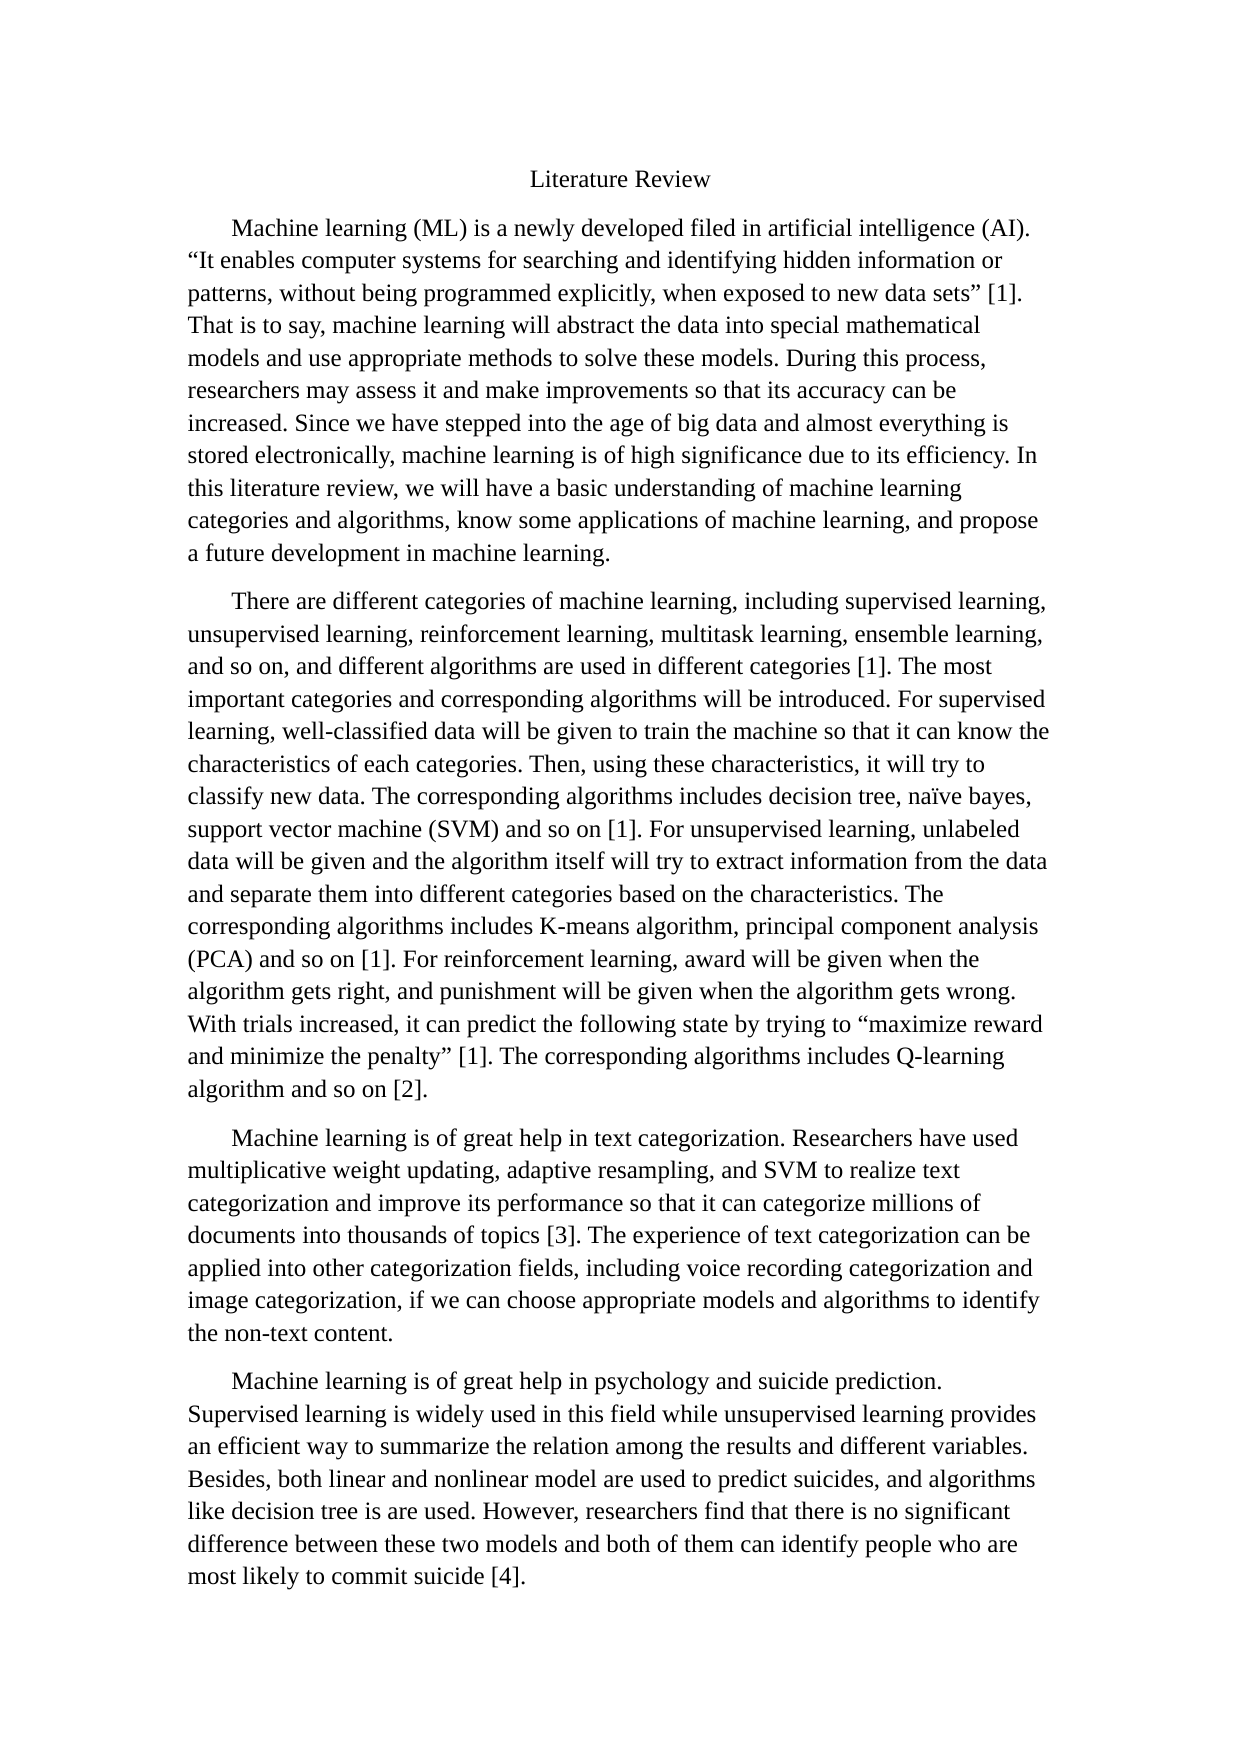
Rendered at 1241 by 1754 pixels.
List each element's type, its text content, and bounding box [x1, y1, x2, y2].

text There are different categories of machine learning, including supervised learning, unsupervised learning, reinforcement learning, multitask learning, ensemble learning, and so on, and different algorithms are used in different categories [1]. The most important categories and corresponding algorithms will be introduced. For supervised learning, well-classified data will be given to train the machine so that it can know the characteristics of each categories. Then, using these characteristics, it will try to classify new data. The corresponding algorithms includes decision tree, naïve bayes, support vector machine (SVM) and so on [1]. For unsupervised learning, unlabeled data will be given and the algorithm itself will try to extract information from the data and separate them into different categories based on the characteristics. The corresponding algorithms includes K-means algorithm, principal component analysis (PCA) and so on [1]. For reinforcement learning, award will be given when the algorithm gets right, and punishment will be given when the algorithm gets wrong. With trials increased, it can predict the following state by trying to “maximize reward and minimize the penalty” [1]. The corresponding algorithms includes Q-learning algorithm and so on [2]. [187, 584, 1053, 1104]
text Machine learning is of great help in text categorization. Researchers have used multiplicative weight updating, adaptive resampling, and SVM to realize text categorization and improve its performance so that it can categorize millions of documents into thousands of topics [3]. The experience of text categorization can be applied into other categorization fields, including voice recording categorization and image categorization, if we can choose appropriate models and algorithms to identify the non-text content. [187, 1121, 1053, 1348]
text Machine learning (ML) is a newly developed filed in artificial intelligence (AI). “It enables computer systems for searching and identifying hidden information or patterns, without being programmed explicitly, when exposed to new data sets” [1]. That is to say, machine learning will abstract the data into special mathematical models and use appropriate methods to solve these models. During this process, researchers may assess it and make improvements so that its accuracy can be increased. Since we have stepped into the age of big data and almost everything is stored electronically, machine learning is of high significance due to its efficiency. In this literature review, we will have a basic understanding of machine learning categories and algorithms, know some applications of machine learning, and propose a future development in machine learning. [187, 211, 1053, 568]
text Literature Review [187, 162, 1053, 194]
text Machine learning is of great help in psychology and suicide prediction. Supervised learning is widely used in this field while unsupervised learning provides an efficient way to summarize the relation among the results and different variables. Besides, both linear and nonlinear model are used to predict suicides, and algorithms like decision tree is are used. However, researchers find that there is no significant difference between these two models and both of them can identify people who are most likely to commit suicide [4]. [187, 1364, 1053, 1592]
